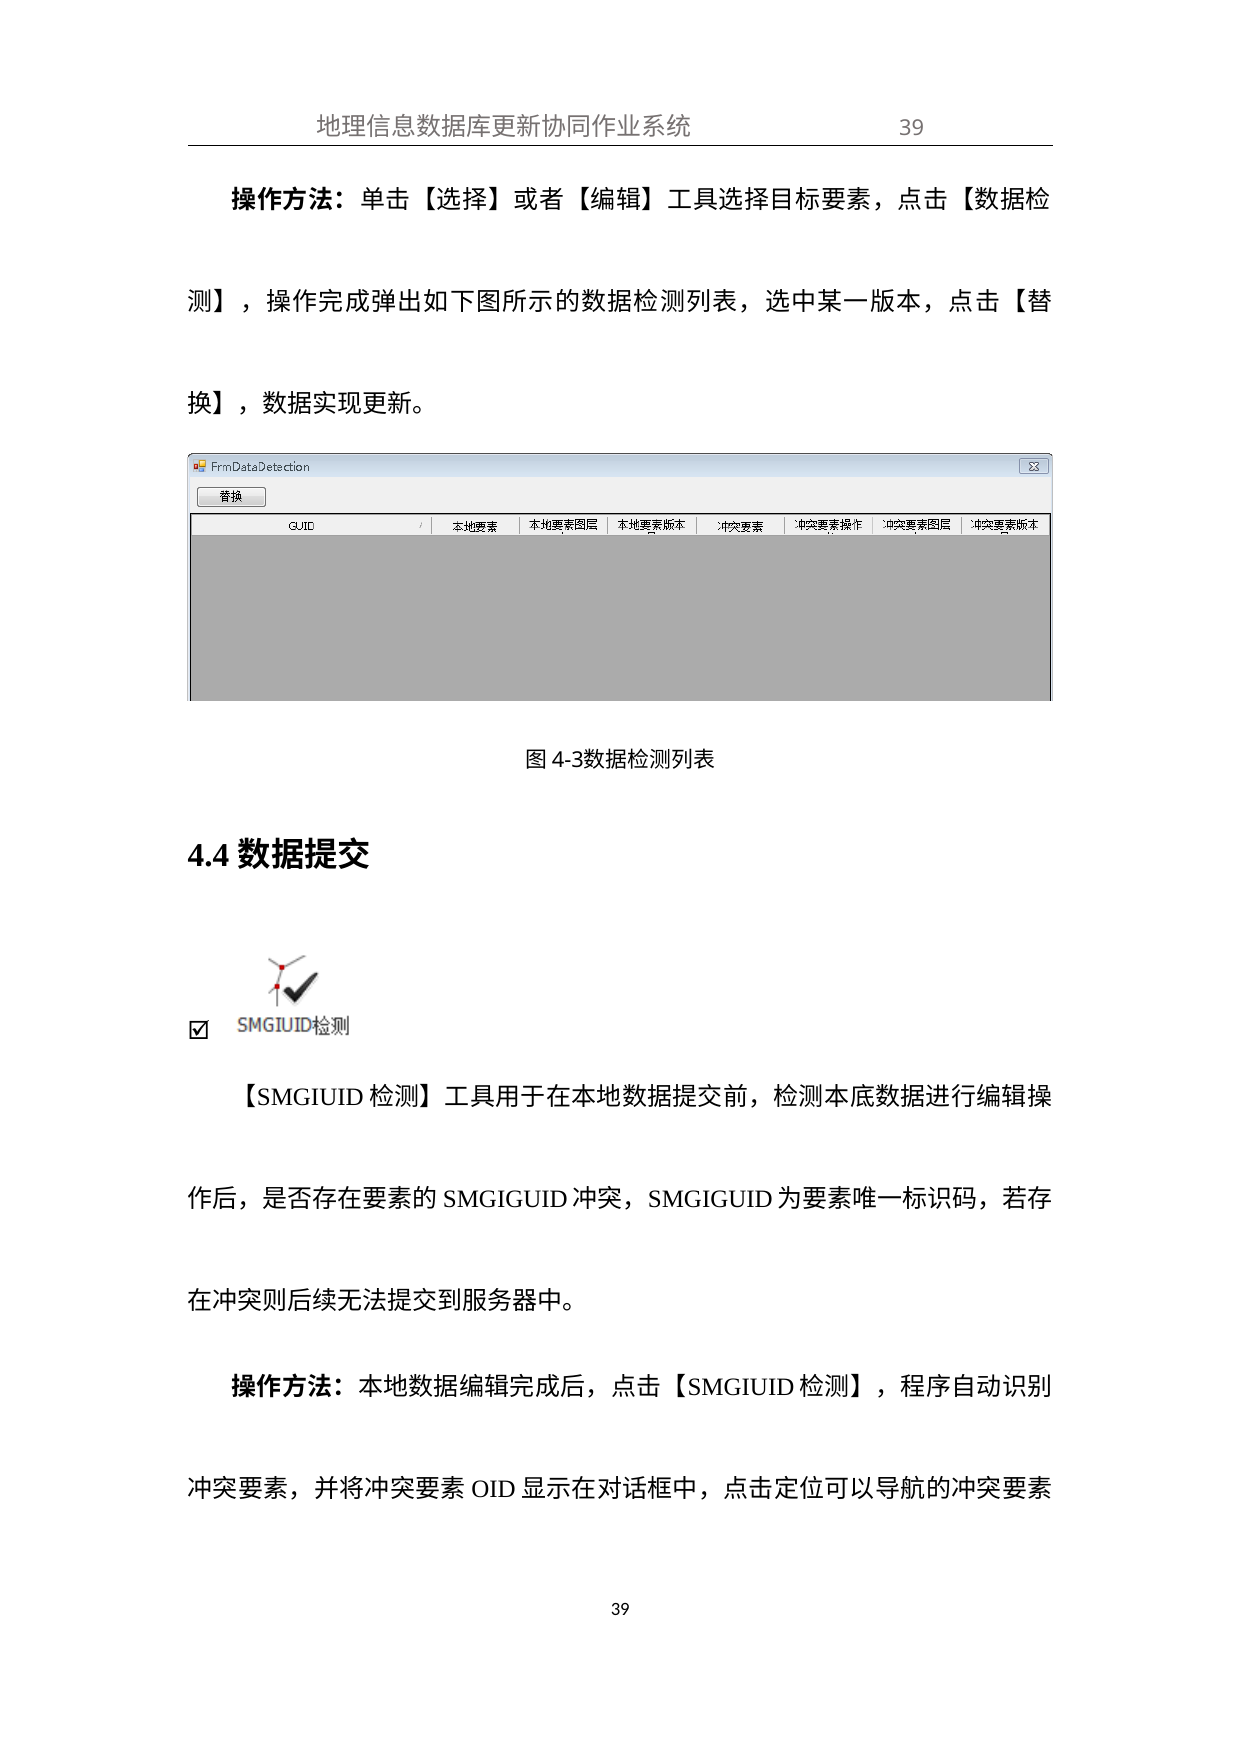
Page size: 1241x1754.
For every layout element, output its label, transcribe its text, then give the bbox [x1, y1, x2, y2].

text 【SMGIUID检测】工具用于在本地数据提交前，检测本底数据进行编辑操作后，是否存在要素的SMGIGUID冲突，SMGIGUID为要素唯一标识码，若存在冲突则后续无法提交到服务器中。 [187, 1061, 1053, 1332]
text 操作方法：单击【选择】或者【编辑】工具选择目标要素，点击【数据检测】，操作完成弹出如下图所示的数据检测列表，选中某一版本，点击【替换】，数据实现更新。 [187, 164, 1053, 436]
picture [231, 951, 360, 1040]
text 图4-3数据检测列表 [187, 741, 1053, 774]
text 操作方法：本地数据编辑完成后，点击【SMGIUID检测】，程序自动识别冲突要素，并将冲突要素OID显示在对话框中，点击定位可以导航的冲突要素所在位置，可通过开启编辑手动解决SMGIGUID冲突问题。 [187, 1351, 1053, 1520]
subtitle 4.4 数据提交 [187, 817, 1053, 885]
picture [187, 453, 1053, 701]
